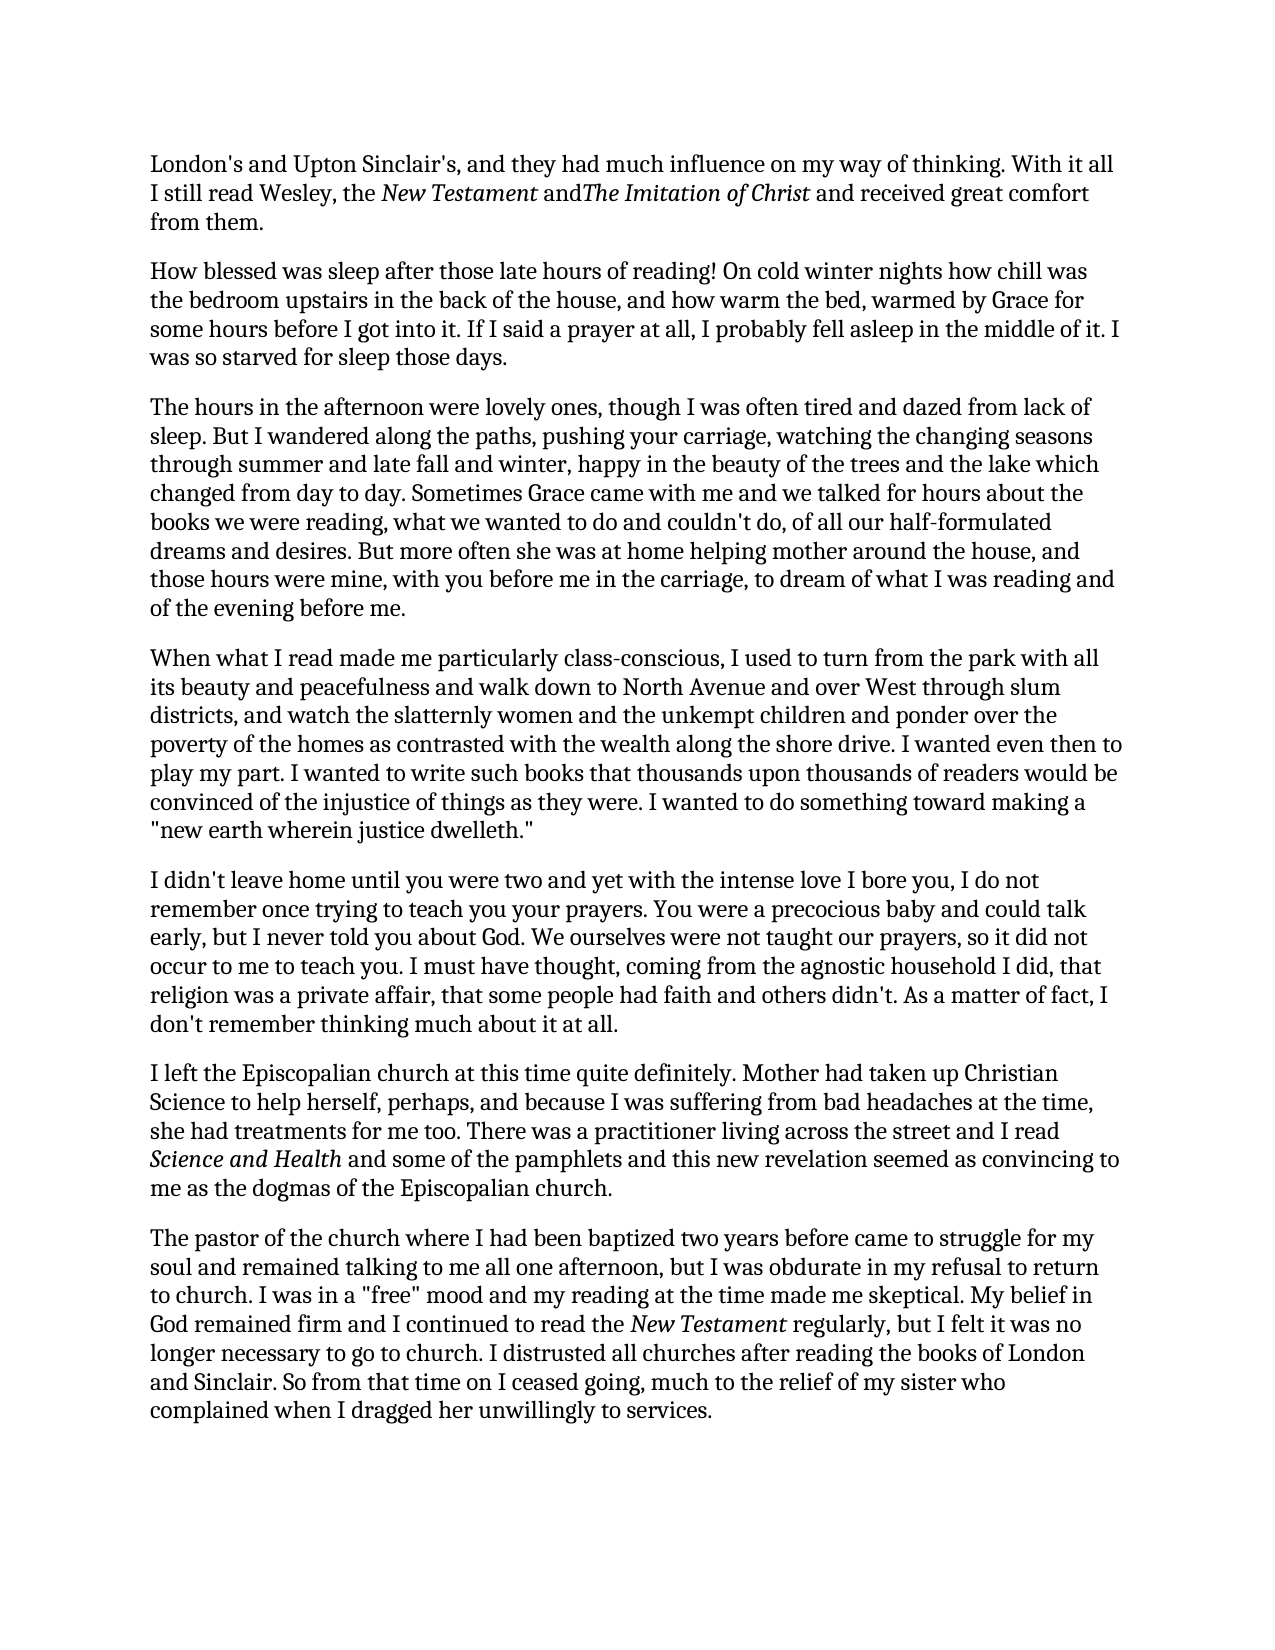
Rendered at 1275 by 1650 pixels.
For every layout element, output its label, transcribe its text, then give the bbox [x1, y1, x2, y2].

text The pastor of the church where I had been baptized two years before came to struggle for my soul and remained talking to me all one afternoon, but I was obdurate in my refusal to return to church. I was in a "free" mood and my reading at the time made me skeptical. My belief in God remained firm and I continued to read the New Testament regularly, but I felt it was no longer necessary to go to church. I distrusted all churches after reading the books of London and Sinclair. So from that time on I ceased going, much to the relief of my sister who complained when I dragged her unwillingly to services. [150, 1224, 1125, 1425]
text How blessed was sleep after those late hours of reading! On cold winter nights how chill was the bedroom upstairs in the back of the house, and how warm the bed, warmed by Grace for some hours before I got into it. If I said a prayer at all, I probably fell asleep in the middle of it. I was so starved for sleep those days. [150, 257, 1125, 372]
text When what I read made me particularly class-conscious, I used to turn from the park with all its beauty and peacefulness and walk down to North Avenue and over West through slum districts, and watch the slatternly women and the unkempt children and ponder over the poverty of the homes as contrasted with the wealth along the shore drive. I wanted even then to play my part. I wanted to write such books that thousands upon thousands of readers would be convinced of the injustice of things as they were. I wanted to do something toward making a "new earth wherein justice dwelleth." [150, 644, 1125, 845]
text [150, 150, 1125, 236]
text I left the Episcopalian church at this time quite definitely. Mother had taken up Christian Science to help herself, perhaps, and because I was suffering from bad headaches at the time, she had treatments for me too. There was a practitioner living across the street and I read Science and Health and some of the pamphlets and this new revelation seemed as convincing to me as the dogmas of the Episcopalian church. [150, 1059, 1125, 1203]
text The hours in the afternoon were lovely ones, though I was often tired and dazed from lack of sleep. But I wandered along the paths, pushing your carriage, watching the changing seasons through summer and late fall and winter, happy in the beauty of the trees and the lake which changed from day to day. Sometimes Grace came with me and we talked for hours about the books we were reading, what we wanted to do and couldn't do, of all our half-formulated dreams and desires. But more often she was at home helping mother around the house, and those hours were mine, with you before me in the carriage, to dream of what I was reading and of the evening before me. [150, 393, 1125, 623]
text I didn't leave home until you were two and yet with the intense love I bore you, I do not remember once trying to teach you your prayers. You were a precocious baby and could talk early, but I never told you about God. We ourselves were not taught our prayers, so it did not occur to me to teach you. I must have thought, coming from the agnostic household I did, that religion was a private affair, that some people had faith and others didn't. As a matter of fact, I don't remember thinking much about it at all. [150, 866, 1125, 1038]
